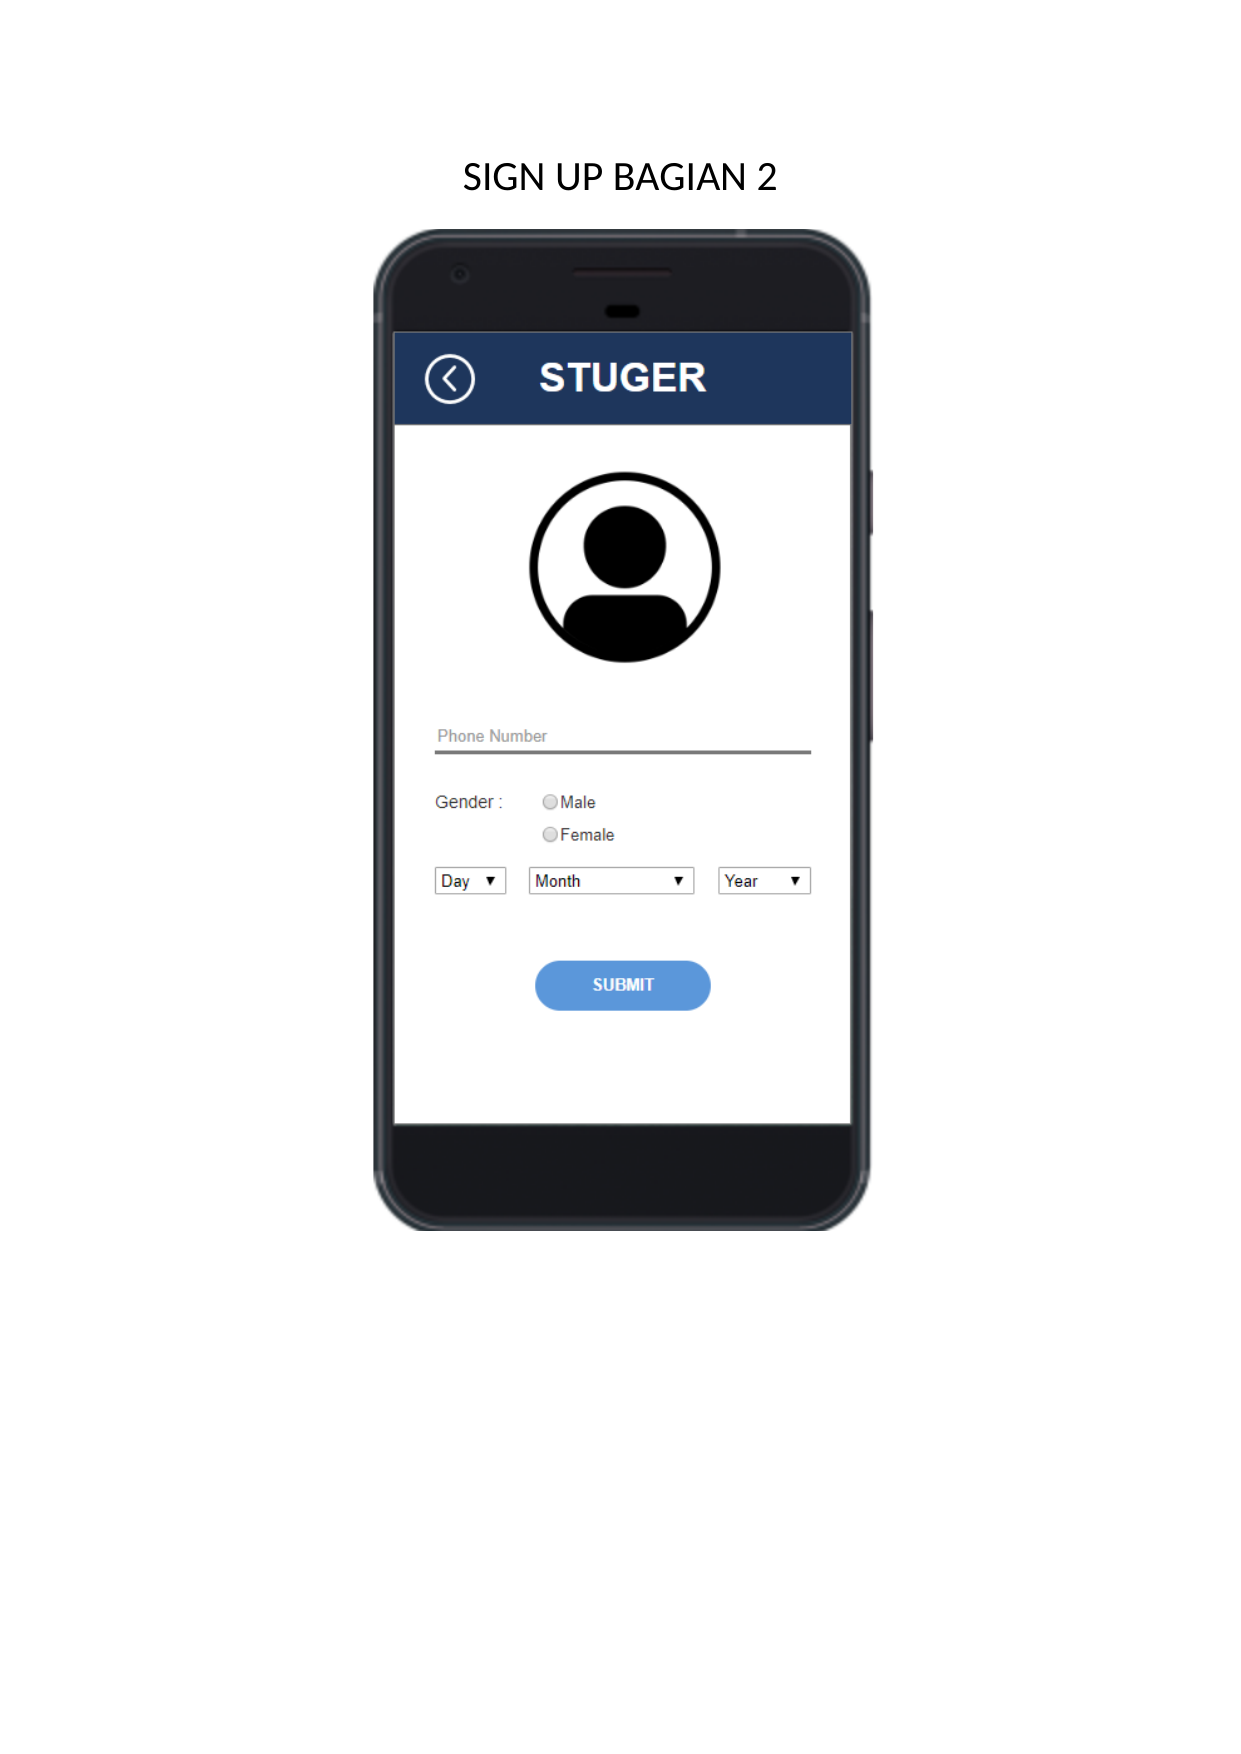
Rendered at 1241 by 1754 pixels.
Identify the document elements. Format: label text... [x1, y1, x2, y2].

text SIGN UP BAGIAN 2 [150, 150, 1090, 201]
picture [367, 229, 874, 1231]
